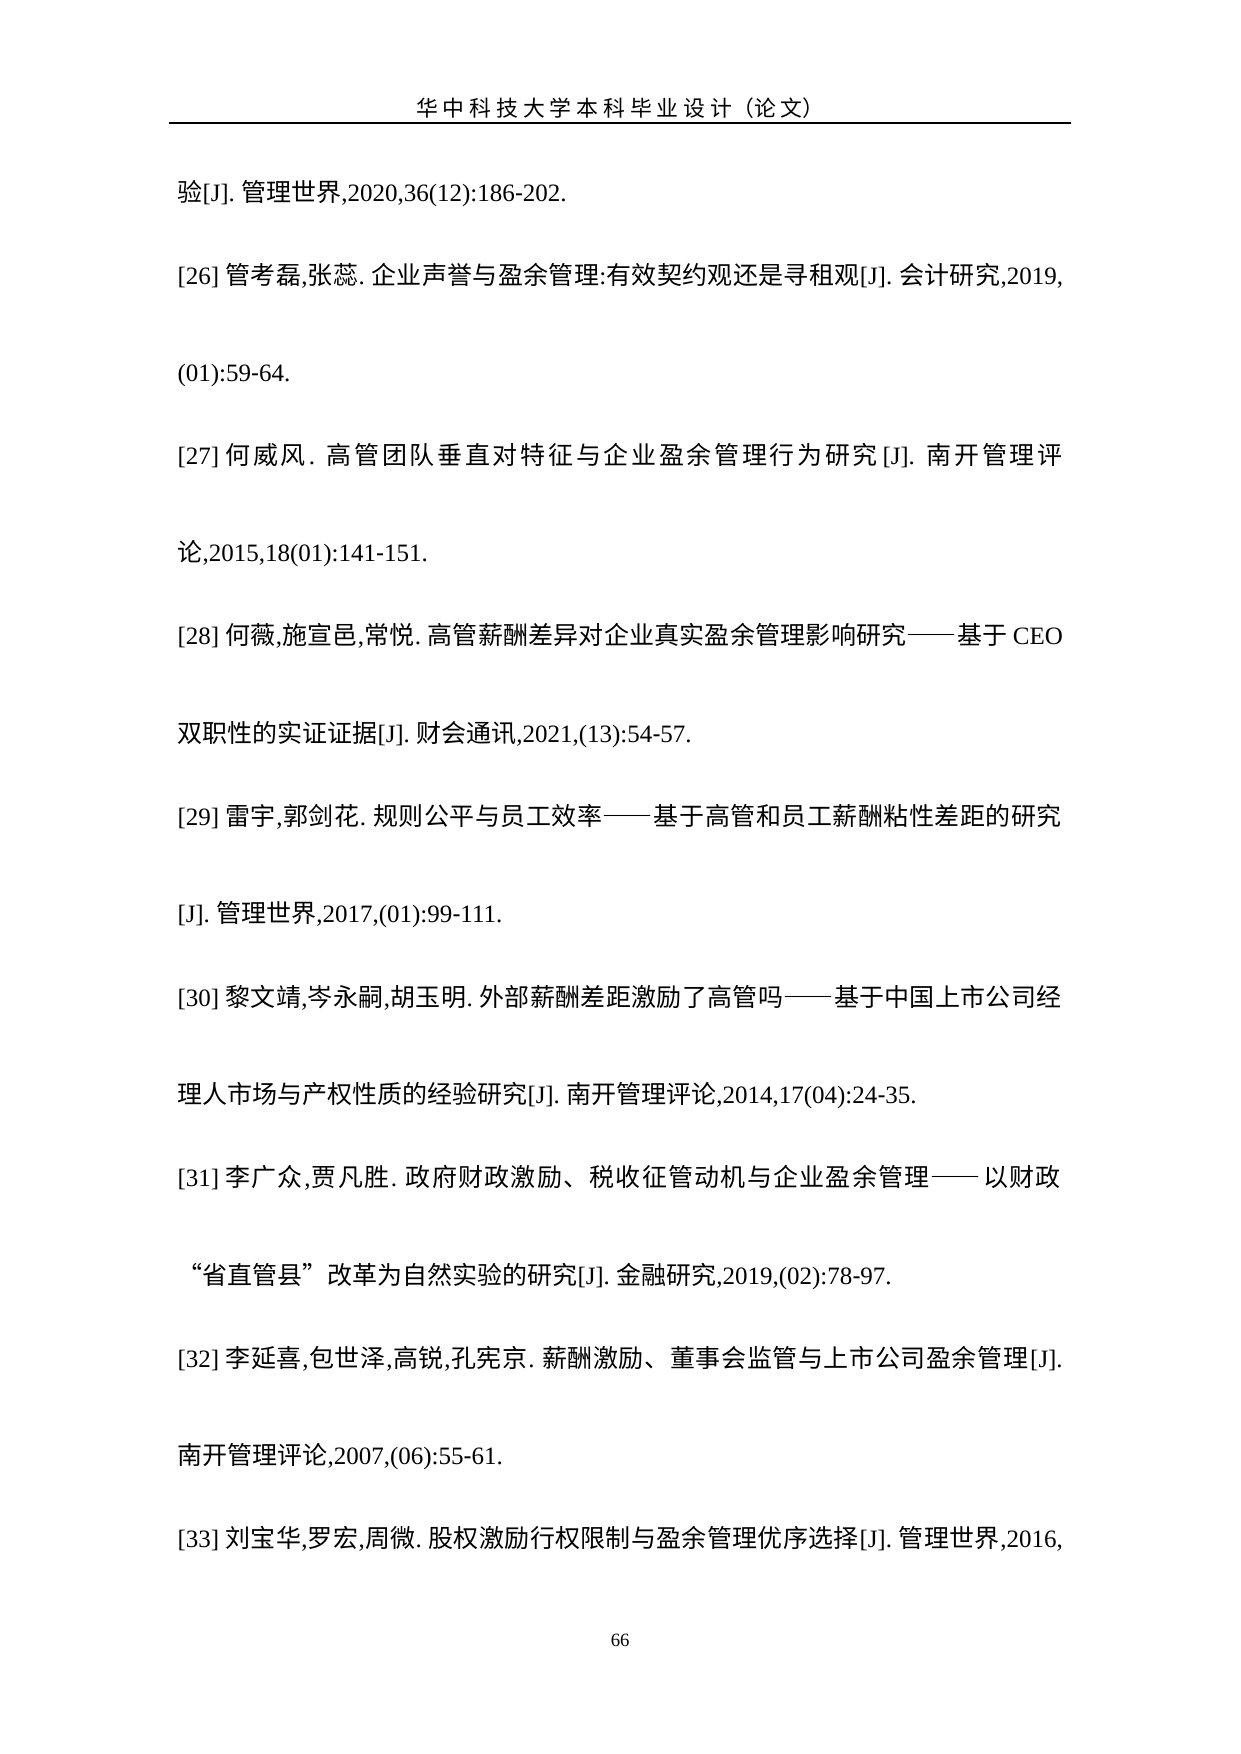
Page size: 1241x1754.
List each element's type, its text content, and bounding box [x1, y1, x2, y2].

list 管考磊,张蕊. 企业声誉与盈余管理:有效契约观还是寻租观[J]. 会计研究,2019,(01):59-64. [177, 241, 1063, 404]
list 雷宇,郭剑花. 规则公平与员工效率——基于高管和员工薪酬粘性差距的研究[J]. 管理世界,2017,(01):99-111. [177, 782, 1063, 944]
list 李广众,贾凡胜. 政府财政激励、税收征管动机与企业盈余管理——以财政“省直管县”改革为自然实验的研究[J]. 金融研究,2019,(02):78-97. [177, 1143, 1063, 1306]
list 黎文靖,岑永嗣,胡玉明. 外部薪酬差距激励了高管吗——基于中国上市公司经理人市场与产权性质的经验研究[J]. 南开管理评论,2014,17(04):24-35. [177, 963, 1063, 1125]
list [177, 158, 1063, 223]
list 李延喜,包世泽,高锐,孔宪京. 薪酬激励、董事会监管与上市公司盈余管理[J]. 南开管理评论,2007,(06):55-61. [177, 1324, 1063, 1486]
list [177, 1504, 1063, 1569]
list 何威风. 高管团队垂直对特征与企业盈余管理行为研究[J]. 南开管理评论,2015,18(01):141-151. [177, 421, 1063, 583]
list 何薇,施宣邑,常悦. 高管薪酬差异对企业真实盈余管理影响研究——基于CEO双职性的实证证据[J]. 财会通讯,2021,(13):54-57. [177, 601, 1063, 764]
